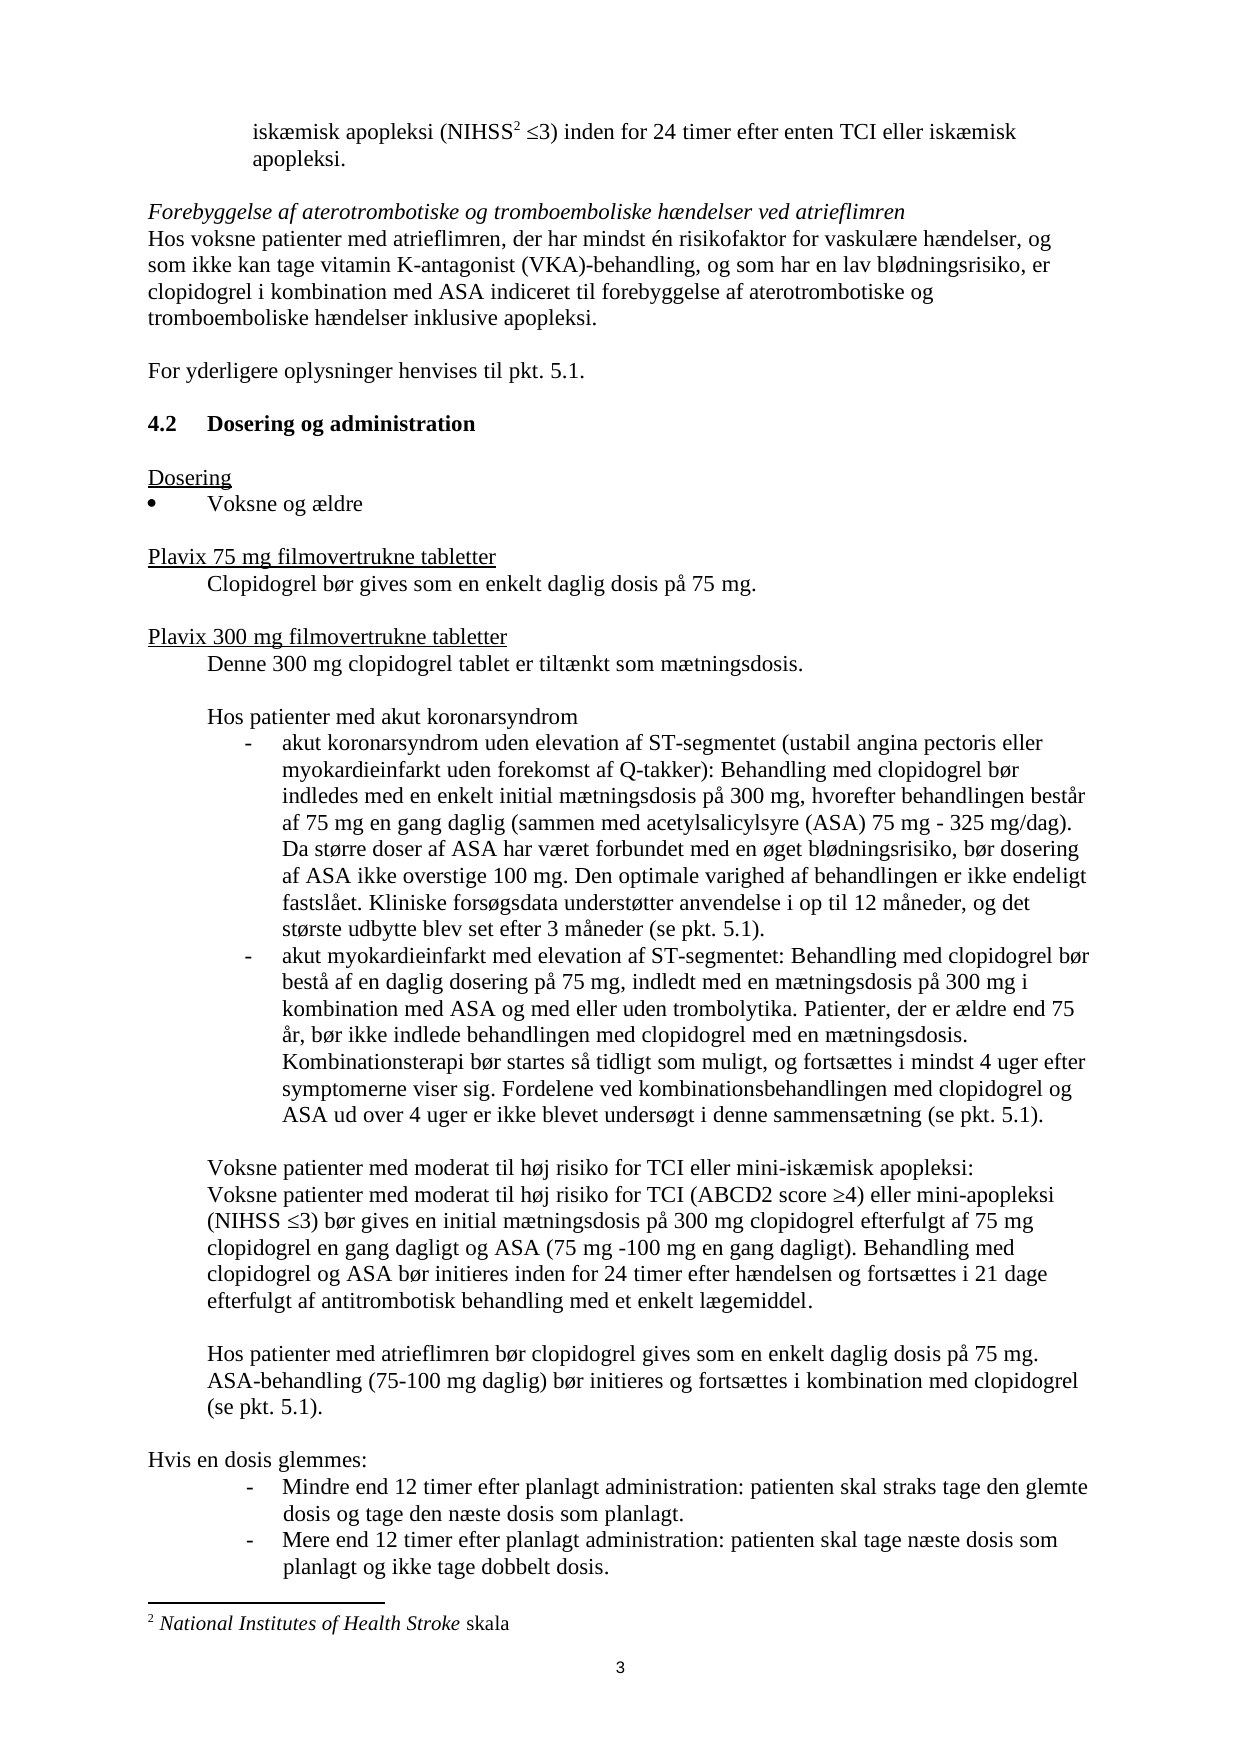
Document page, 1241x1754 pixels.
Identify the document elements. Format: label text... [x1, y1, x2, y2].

text For yderligere oplysninger henvises til pkt. 5.1. [148, 357, 1092, 384]
list Mindre end 12 timer efter planlagt administration: patienten skal straks tage den glemte dosis og tage den næste dosis som planlagt. [246, 1473, 1095, 1526]
text Forebyggelse af aterotrombotiske og tromboemboliske hændelser ved atrieflimren Hos voksne patienter med atrieflimren, der har mindst én risikofaktor for vaskulære hændelser, og som ikke kan tage vitamin K-antagonist (VKA)-behandling, og som har en lav blødningsrisiko, er clopidogrel i kombination med ASA indiceret til forebyggelse af aterotrombotiske og tromboemboliske hændelser inklusive apopleksi. [148, 198, 1092, 331]
text Clopidogrel bør gives som en enkelt daglig dosis på 75 mg. [148, 570, 1092, 596]
text Voksne og ældre [148, 490, 1096, 517]
text Plavix 75 mg filmovertrukne tabletter [148, 543, 1092, 570]
text Hos patienter med atrieflimren bør clopidogrel gives som en enkelt daglig dosis på 75 mg. ASA-behandling (75-100 mg daglig) bør initieres og fortsættes i kombination med clopidogrel (se pkt. 5.1). [207, 1340, 1096, 1420]
text Hos patienter med akut koronarsyndrom [207, 702, 1096, 729]
list Mere end 12 timer efter planlagt administration: patienten skal tage næste dosis som planlagt og ikke tage dobbelt dosis. [246, 1526, 1095, 1579]
text 4.2 Dosering og administration [148, 410, 1092, 437]
text Hvis en dosis glemmes: [148, 1446, 1096, 1473]
text Voksne patienter med moderat til høj risiko for TCI eller mini-iskæmisk apopleksi: [207, 1154, 1096, 1181]
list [215, 118, 1092, 171]
text Dosering [148, 463, 1092, 490]
text Denne 300 mg clopidogrel tablet er tiltænkt som mætningsdosis. [148, 649, 1092, 676]
text Plavix 300 mg filmovertrukne tabletter [148, 623, 1096, 649]
list akut myokardieinfarkt med elevation af ST-segmentet: Behandling med clopidogrel bør bestå af en daglig dosering på 75 mg, indledt med en mætningsdosis på 300 mg i kombination med ASA og med eller uden trombolytika. Patienter, der er ældre end 75 år, bør ikke indlede behandlingen med clopidogrel med en mætningsdosis. Kombinationsterapi bør startes så tidligt som muligt, og fortsættes i mindst 4 uger efter symptomerne viser sig. Fordelene ved kombinationsbehandlingen med clopidogrel og ASA ud over 4 uger er ikke blevet undersøgt i denne sammensætning (se pkt. 5.1). [244, 942, 1096, 1127]
text Voksne patienter med moderat til høj risiko for TCI (ABCD2 score ≥4) eller mini-apopleksi (NIHSS ≤3) bør gives en initial mætningsdosis på 300 mg clopidogrel efterfulgt af 75 mg clopidogrel en gang dagligt og ASA (75 mg -100 mg en gang dagligt). Behandling med clopidogrel og ASA bør initieres inden for 24 timer efter hændelsen og fortsættes i 21 dage efterfulgt af antitrombotisk behandling med et enkelt lægemiddel. [207, 1181, 1096, 1313]
list akut koronarsyndrom uden elevation af ST-segmentet (ustabil angina pectoris eller myokardieinfarkt uden forekomst af Q-takker): Behandling med clopidogrel bør indledes med en enkelt initial mætningsdosis på 300 mg, hvorefter behandlingen består af 75 mg en gang daglig (sammen med acetylsalicylsyre (ASA) 75 mg - 325 mg/dag). Da større doser af ASA har været forbundet med en øget blødningsrisiko, bør dosering af ASA ikke overstige 100 mg. Den optimale varighed af behandlingen er ikke endeligt fastslået. Kliniske forsøgsdata understøtter anvendelse i op til 12 måneder, og det største udbytte blev set efter 3 måneder (se pkt. 5.1). [244, 729, 1096, 942]
